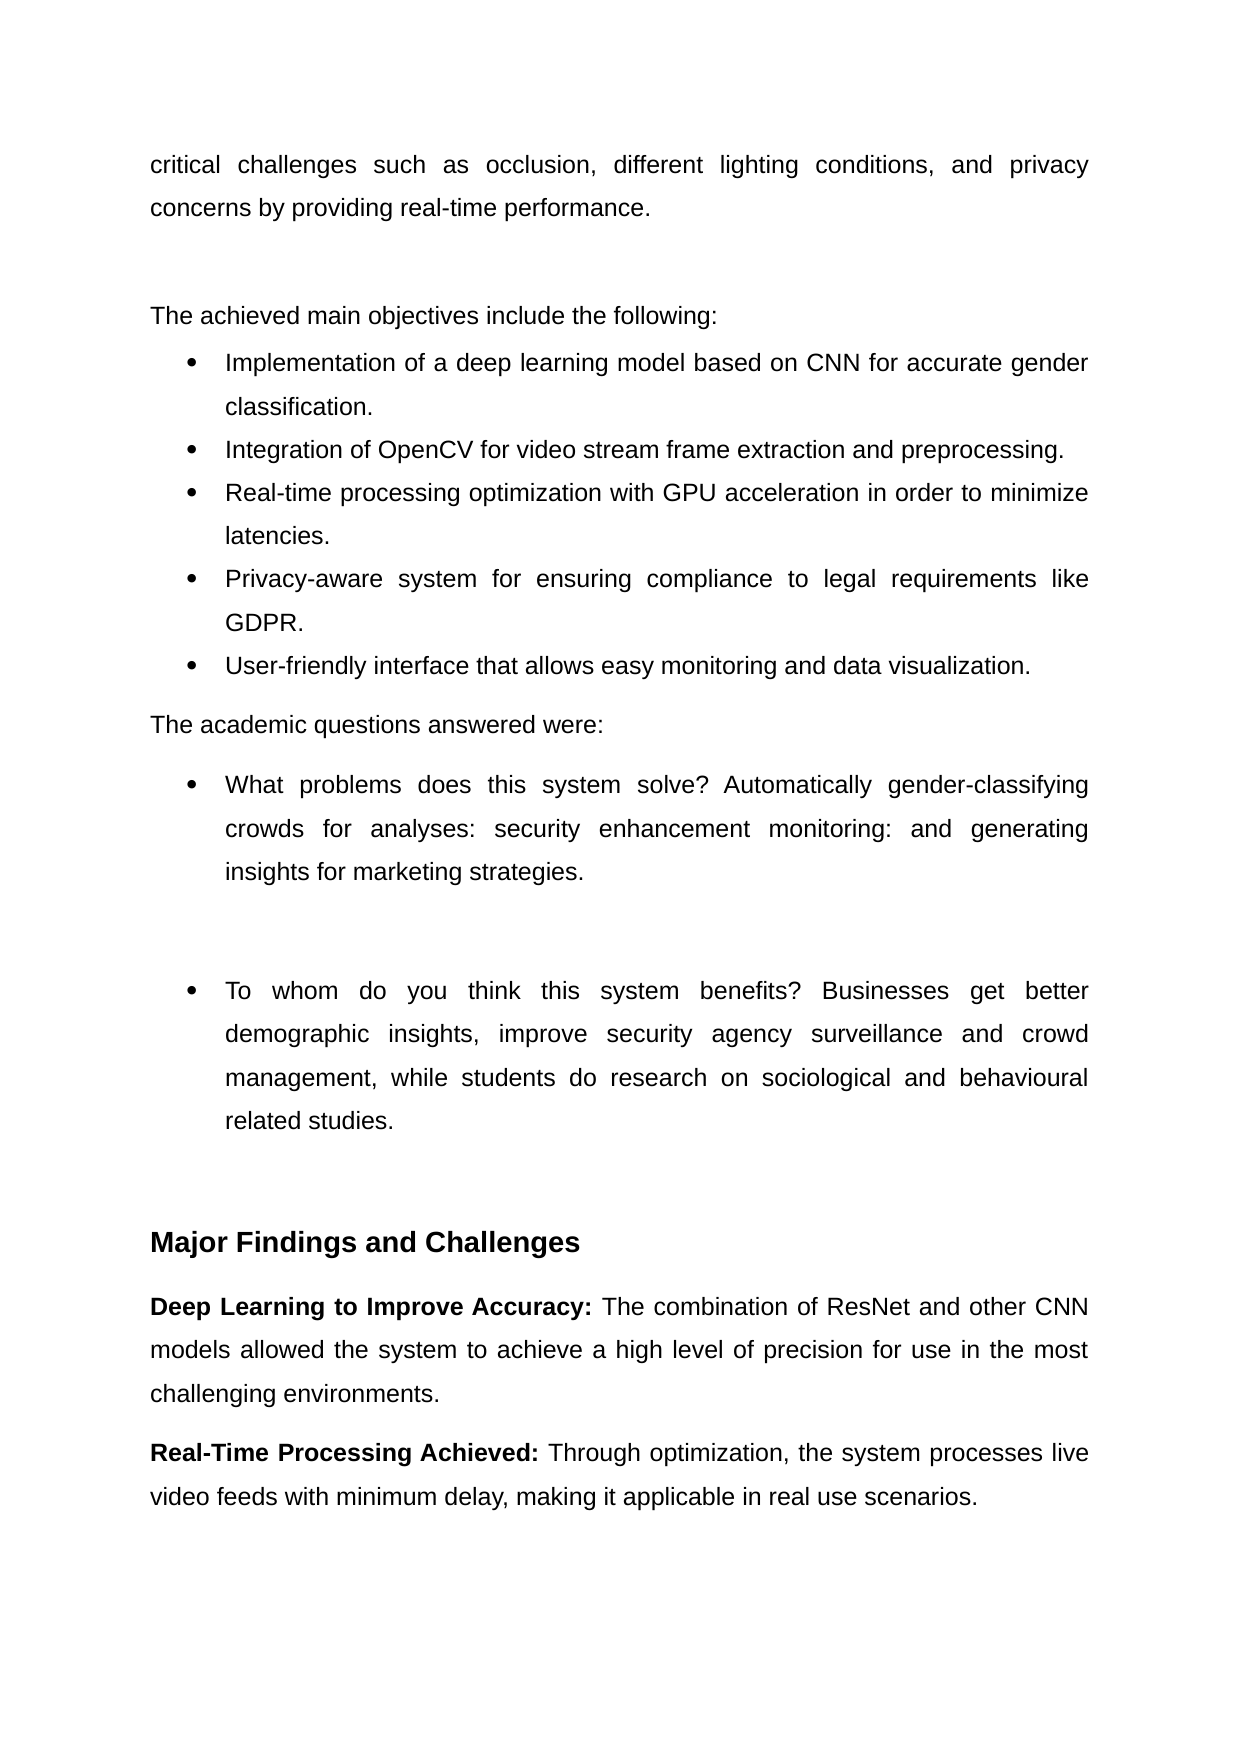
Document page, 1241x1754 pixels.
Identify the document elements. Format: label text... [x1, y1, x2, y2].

text The academic questions answered were: [150, 711, 1090, 739]
list What problems does this system solve? Automatically gender-classifying crowds for analyses: security enhancement monitoring: and generating insights for marketing strategies. [187, 770, 1090, 885]
list Implementation of a deep learning model based on CNN for accurate gender classification. [187, 348, 1090, 420]
list To whom do you think this system benefits? Businesses get better demographic insights, improve security agency surveillance and crowd management, while students do research on sociological and behavioural related studies. [187, 976, 1090, 1134]
list User-friendly interface that allows easy monitoring and data visualization. [187, 651, 1090, 679]
text The achieved main objectives include the following: [150, 301, 1090, 329]
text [150, 150, 1090, 222]
list Integration of OpenCV for video stream frame extraction and preprocessing. [187, 435, 1090, 463]
list Real-time processing optimization with GPU acceleration in order to minimize latencies. [187, 478, 1090, 550]
text Real-Time Processing Achieved: Through optimization, the system processes live video feeds with minimum delay, making it applicable in real use scenarios. [150, 1438, 1090, 1510]
list Privacy-aware system for ensuring compliance to legal requirements like GDPR. [187, 564, 1090, 636]
text Major Findings and Challenges [150, 1225, 1090, 1259]
text Deep Learning to Improve Accuracy: The combination of ResNet and other CNN models allowed the system to achieve a high level of precision for use in the most challenging environments. [150, 1292, 1090, 1407]
